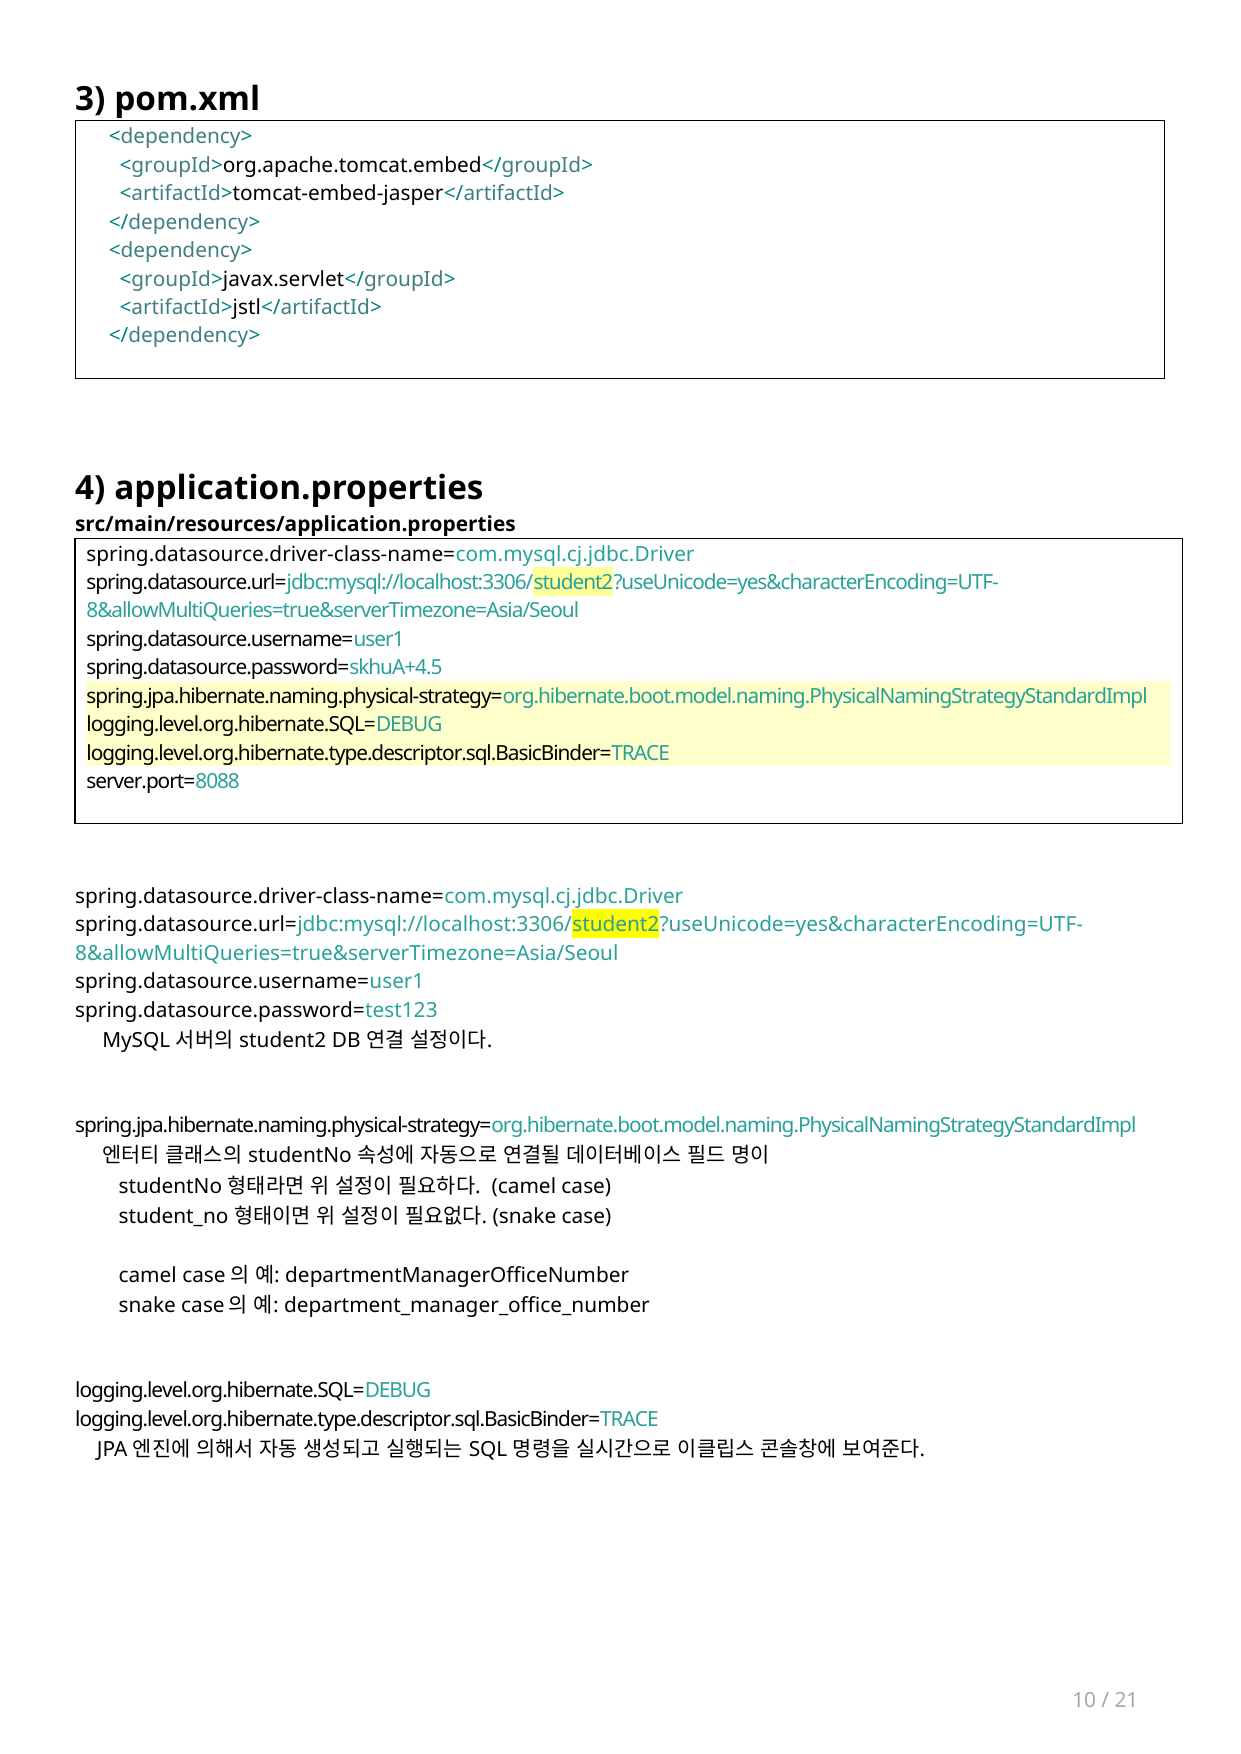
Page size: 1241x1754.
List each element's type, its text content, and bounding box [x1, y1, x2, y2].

table_header <dependency> <groupId>org.apache.tomcat.embed</groupId> <artifactId>tomcat-embed-jasper</artifactId> </dependency> <dependency> <groupId>javax.servlet</groupId> <artifactId>jstl</artifactId> </dependency> [76, 121, 1164, 377]
subtitle pom.xml [75, 75, 1165, 120]
text MySQL 서버의 student2 DB 연결 설정이다. [75, 1023, 1165, 1053]
text snake case의 예: department_manager_office_number [75, 1288, 1165, 1319]
text studentNo 형태라면 위 설정이 필요하다. (camel case) [75, 1169, 1165, 1199]
text logging.level.org.hibernate.SQL=DEBUG [75, 1376, 1165, 1404]
text spring.datasource.driver-class-name=com.mysql.cj.jdbc.Driver [75, 881, 1165, 909]
subtitle application.properties [75, 464, 1165, 509]
text camel case의 예: departmentManagerOfficeNumber [75, 1258, 1165, 1288]
text logging.level.org.hibernate.type.descriptor.sql.BasicBinder=TRACE [75, 1404, 1165, 1432]
table_header spring.datasource.driver-class-name=com.mysql.cj.jdbc.Driver spring.datasource.url=jdbc:mysql://localhost:3306/student2?useUnicode=yes&characterEncoding=UTF-8&allowMultiQueries=true&serverTimezone=Asia/Seoul spring.datasource.username=user1 spring.datasource.password=skhuA+4.5 spring.jpa.hibernate.naming.physical-strategy=org.hibernate.boot.model.naming.PhysicalNamingStrategyStandardImpl logging.level.org.hibernate.SQL=DEBUG logging.level.org.hibernate.type.descriptor.sql.BasicBinder=TRACE server.port=8088 [76, 539, 1182, 823]
text src/main/resources/application.properties [75, 509, 1165, 538]
text JPA 엔진에 의해서 자동 생성되고 실행되는 SQL 명령을 실시간으로 이클립스 콘솔창에 보여준다. [75, 1432, 1165, 1463]
text spring.jpa.hibernate.naming.physical-strategy=org.hibernate.boot.model.naming.PhysicalNamingStrategyStandardImpl [75, 1110, 1165, 1139]
text spring.datasource.username=user1 [75, 966, 1165, 995]
text spring.datasource.url=jdbc:mysql://localhost:3306/student2?useUnicode=yes&characterEncoding=UTF-8&allowMultiQueries=true&serverTimezone=Asia/Seoul [75, 909, 1165, 966]
text 엔터티 클래스의 studentNo 속성에 자동으로 연결될 데이터베이스 필드 명이 [75, 1139, 1165, 1169]
text spring.datasource.password=test123 [75, 995, 1165, 1023]
text student_no 형태이면 위 설정이 필요없다. (snake case) [75, 1199, 1165, 1230]
